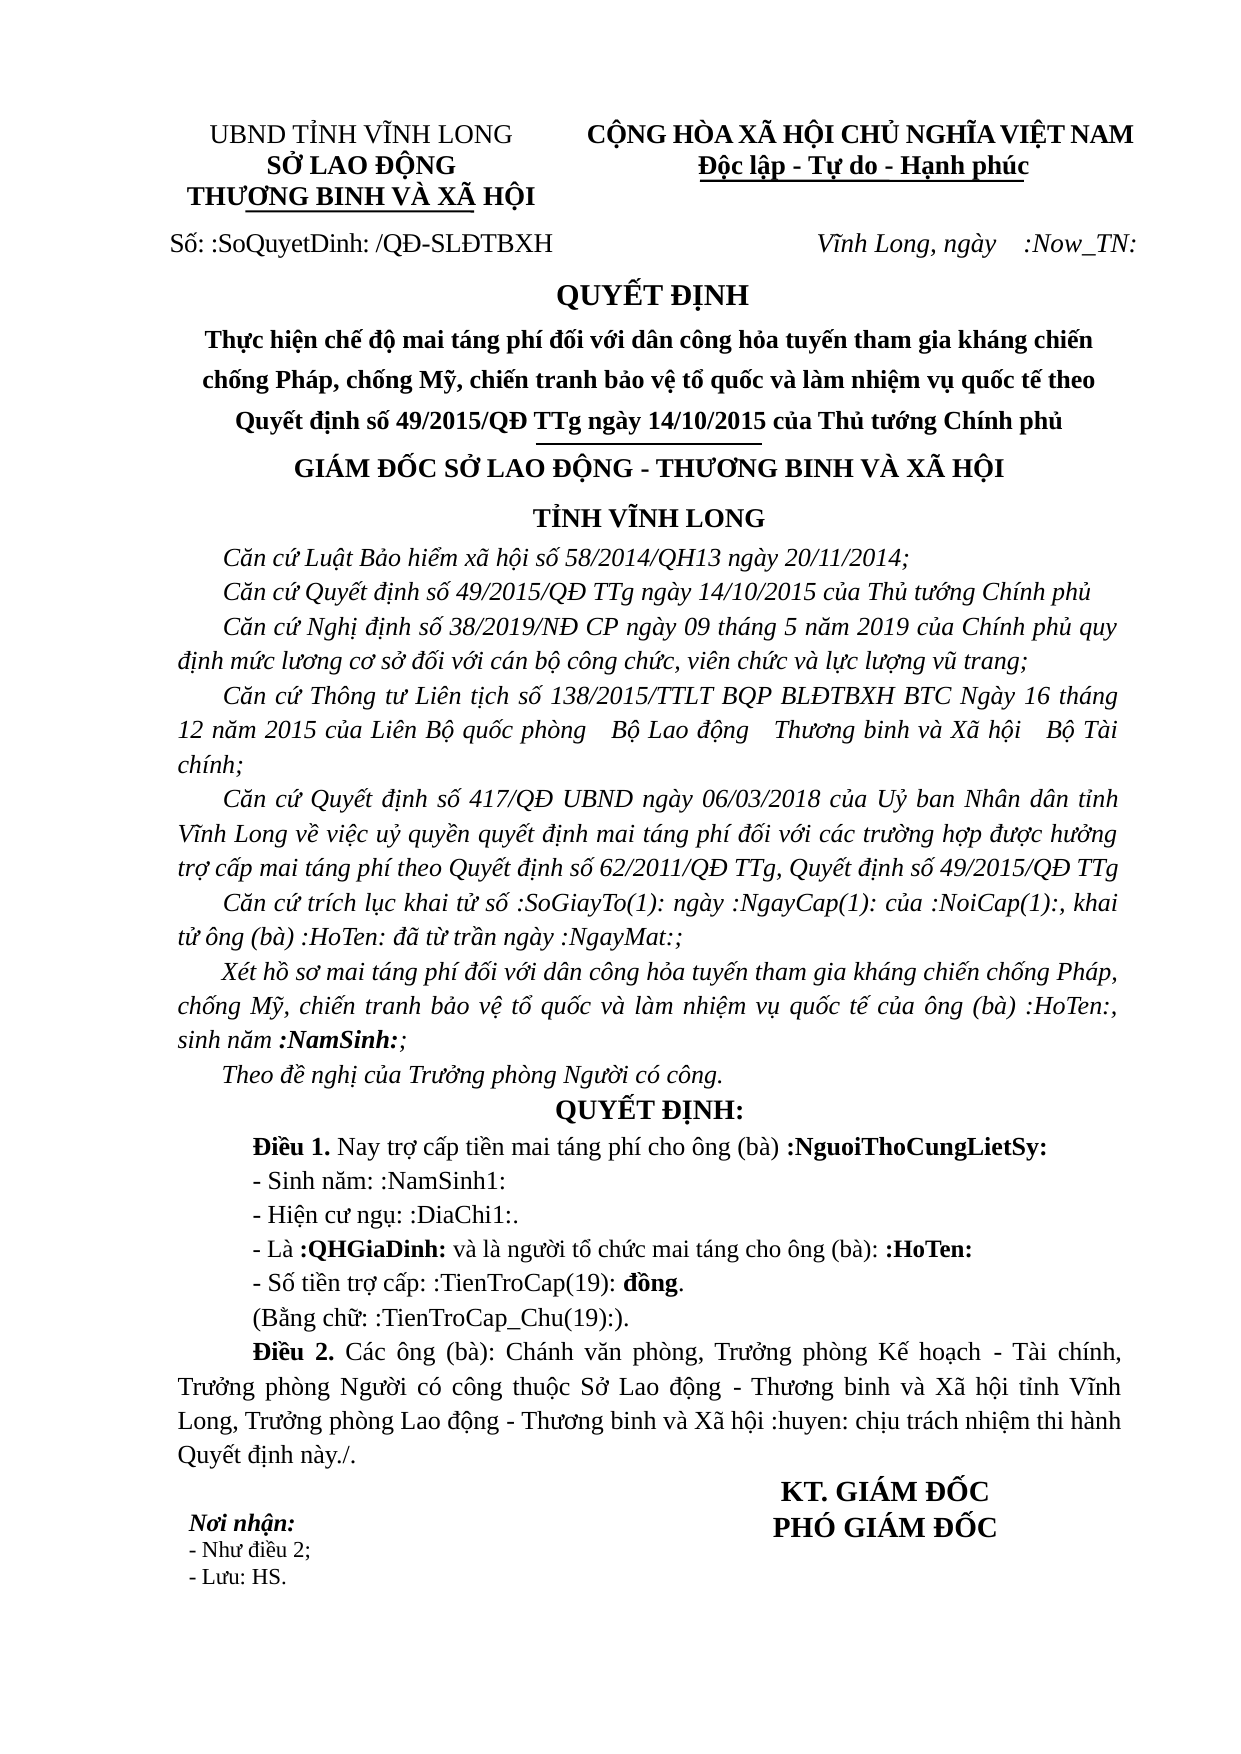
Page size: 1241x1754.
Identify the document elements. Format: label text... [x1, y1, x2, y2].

text QUYẾT ĐỊNH: [177, 1093, 1122, 1126]
text Điều 1. Nay trợ cấp tiền mai táng phí cho ông (bà) :NguoiThoCungLietSy: [177, 1131, 1122, 1161]
text Căn cứ Quyết định số 417/QĐ UBND ngày 06/03/2018 của Uỷ ban Nhân dân tỉnh Vĩnh Long về việc uỷ quyền quyết định mai táng phí đối với các trường hợp được hưởng trợ cấp mai táng phí theo Quyết định số 62/2011/QĐ TTg, Quyết định số 49/2015/QĐ TTg [177, 783, 1122, 882]
text Theo đề nghị của Trưởng phòng Người có công. [177, 1059, 1122, 1089]
text Căn cứ Luật Bảo hiểm xã hội số 58/2014/QH13 ngày 20/11/2014; [177, 542, 1122, 572]
text - Sinh năm: :NamSinh1: [177, 1165, 1122, 1195]
table_header Nơi nhận: - Như điều 2; - Lưu: HS. [177, 1474, 649, 1592]
text Căn cứ trích lục khai tử số :SoGiayTo(1): ngày :NgayCap(1): của :NoiCap(1):, khai tử ông (bà) :HoTen: đã từ trần ngày :NgayMat:; [177, 887, 1122, 951]
text - Là :QHGiaDinh: và là người tổ chức mai táng cho ông (bà): :HoTen: [177, 1234, 1122, 1263]
table_header KT. GIÁM ĐỐC PHÓ GIÁM ĐỐC [649, 1474, 1121, 1592]
text (Bằng chữ: :TienTroCap_Chu(19):). [177, 1302, 1122, 1332]
text Căn cứ Thông tư Liên tịch số 138/2015/TTLT BQP BLĐTBXH BTC Ngày 16 tháng 12 năm 2015 của Liên Bộ quốc phòng Bộ Lao động Thương binh và Xã hội Bộ Tài chính; [177, 680, 1122, 779]
text - Hiện cư ngụ: :DiaChi1:. [177, 1199, 1122, 1229]
text - Số tiền trợ cấp: :TienTroCap(19): đồng. [177, 1267, 1122, 1297]
table_header UBND TỈNH VĨNH LONG SỞ LAO ĐỘNG THƯƠNG BINH VÀ XÃ HỘI Số: :SoQuyetDinh: /QĐ-SLĐTBXH [147, 118, 575, 271]
text Xét hồ sơ mai táng phí đối với dân công hỏa tuyến tham gia kháng chiến chống Pháp, chống Mỹ, chiến tranh bảo vệ tổ quốc và làm nhiệm vụ quốc tế của ông (bà) :HoTen:, sinh năm :NamSinh:; [177, 956, 1122, 1054]
text Điều 2. Các ông (bà): Chánh văn phòng, Trưởng phòng Kế hoạch - Tài chính, Trưởng phòng Người có công thuộc Sở Lao động - Thương binh và Xã hội tỉnh Vĩnh Long, Trưởng phòng Lao động - Thương binh và Xã hội :huyen: chịu trách nhiệm thi hành Quyết định này./. [177, 1336, 1122, 1469]
table_header CỘNG HÒA XÃ HỘI CHỦ NGHĨA VIỆT NAM Độc lập - Tự do - Hạnh phúc Vĩnh Long, ngày :Now_TN: [575, 118, 1151, 271]
text Căn cứ Quyết định số 49/2015/QĐ TTg ngày 14/10/2015 của Thủ tướng Chính phủ [177, 576, 1122, 606]
table_cell QUYẾT ĐỊNH Thực hiện chế độ mai táng phí đối với dân công hỏa tuyến tham gia kháng chiến chống Pháp, chống Mỹ, chiến tranh bảo vệ tổ quốc và làm nhiệm vụ quốc tế theo Quyết định số 49/2015/QĐ TTg ngày 14/10/2015 của Thủ tướng Chính phủ GIÁM ĐỐC SỞ LAO ĐỘNG - THƯƠNG BINH VÀ XÃ HỘI TỈNH VĨNH LONG [177, 271, 1121, 542]
text Căn cứ Nghị định số 38/2019/NĐ CP ngày 09 tháng 5 năm 2019 của Chính phủ quy định mức lương cơ sở đối với cán bộ công chức, viên chức và lực lượng vũ trang; [177, 611, 1122, 675]
